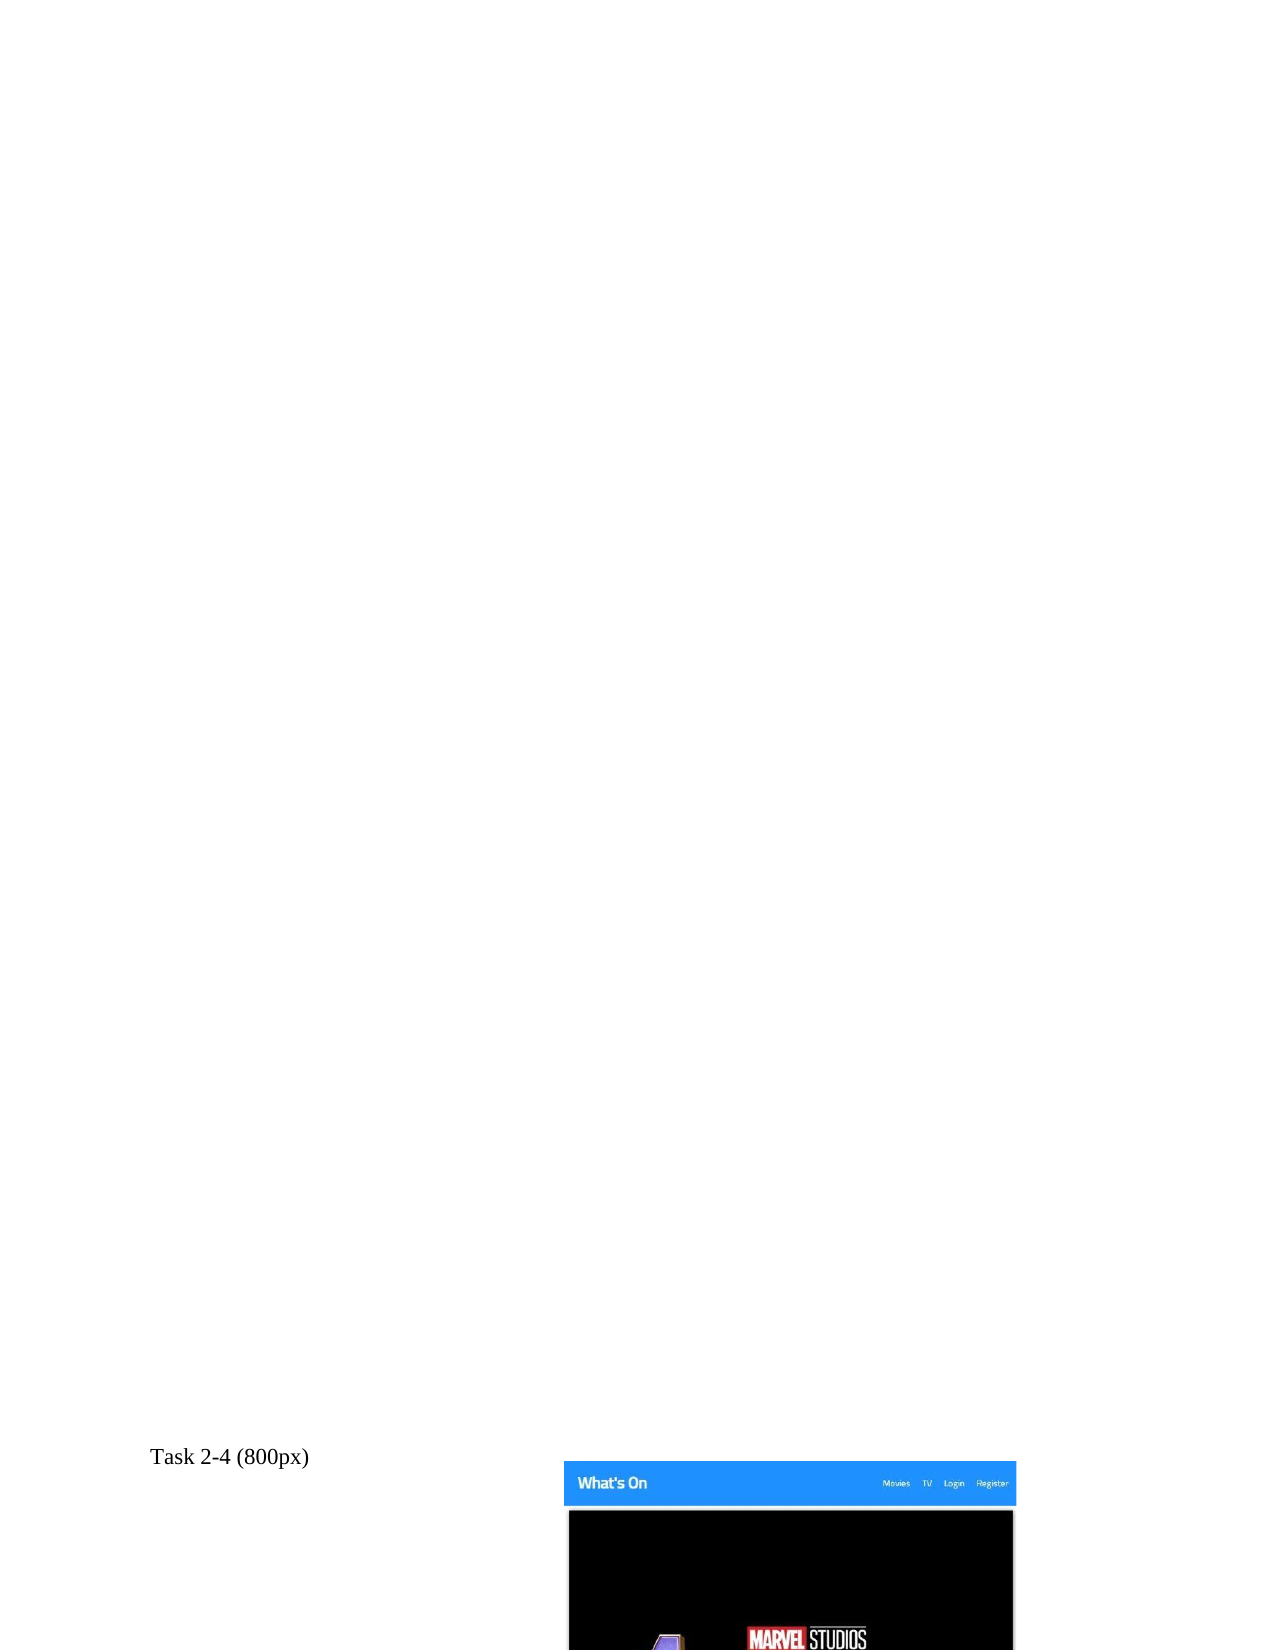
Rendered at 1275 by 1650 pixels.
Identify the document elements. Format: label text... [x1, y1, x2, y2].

picture [564, 1461, 1017, 1650]
text Task 2-4 (800px) [150, 1443, 1125, 1469]
